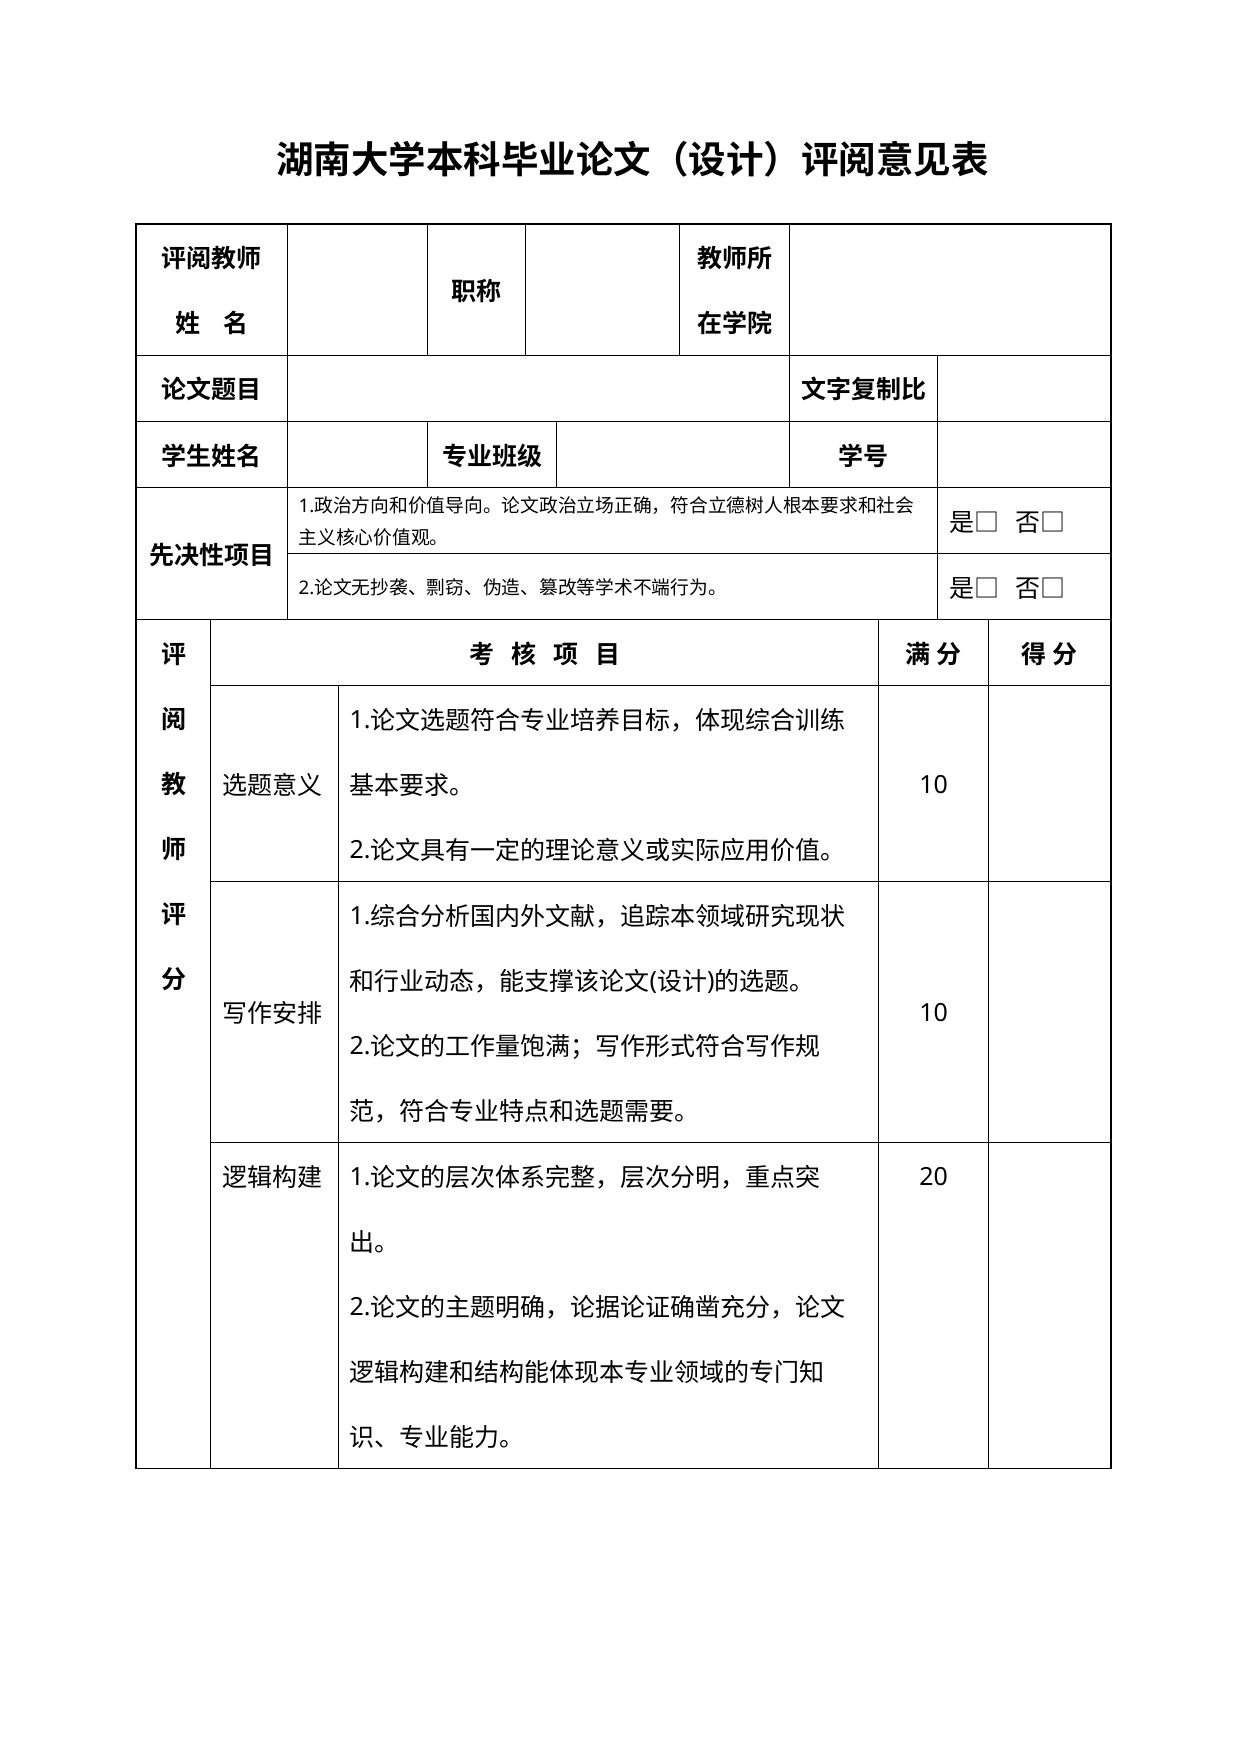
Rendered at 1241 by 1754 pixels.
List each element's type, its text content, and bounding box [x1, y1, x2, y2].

text 湖南大学本科毕业论文（设计）评阅意见表 [136, 125, 1128, 190]
table_cell [557, 422, 789, 487]
table_cell 10 [879, 686, 988, 881]
table_cell 2.论文无抄袭、剽窃、伪造、篡改等学术不端行为。 [288, 554, 937, 619]
table_cell [288, 422, 427, 487]
table_cell 专业班级 [428, 422, 556, 487]
table_header [790, 225, 1110, 354]
table_cell [989, 1143, 1110, 1468]
table_header 评阅教师 姓 名 [137, 225, 287, 354]
table_cell 学号 [790, 422, 937, 487]
table_header 教师所在学院 [680, 225, 789, 354]
table_cell 是□ 否□ [938, 488, 1110, 553]
table_cell 得 分 [989, 620, 1110, 685]
table_cell 1.论文的层次体系完整，层次分明，重点突出。 2.论文的主题明确，论据论证确凿充分，论文逻辑构建和结构能体现本专业领域的专门知识、专业能力。 [339, 1143, 878, 1468]
table_cell 1.政治方向和价值导向。论文政治立场正确，符合立德树人根本要求和社会主义核心价值观。 [288, 488, 937, 553]
table_cell 是□ 否□ [938, 554, 1110, 619]
table_cell 评 阅 教 师 评 分 [137, 620, 210, 1468]
table_cell 学生姓名 [137, 422, 287, 487]
table_cell 满 分 [879, 620, 988, 685]
table_cell 先决性项目 [137, 488, 287, 619]
table_header 职称 [428, 225, 525, 354]
table_header [526, 225, 679, 354]
table_cell 考 核 项 目 [211, 620, 878, 685]
table_cell 写作安排 [211, 882, 338, 1142]
table_cell [938, 356, 1110, 421]
table_cell [989, 882, 1110, 1142]
table_cell 论文题目 [137, 356, 287, 421]
table_cell 逻辑构建 [211, 1143, 338, 1468]
table_cell [989, 686, 1110, 881]
table_cell 1.综合分析国内外文献，追踪本领域研究现状和行业动态，能支撑该论文(设计)的选题。 2.论文的工作量饱满；写作形式符合写作规范，符合专业特点和选题需要。 [339, 882, 878, 1142]
table_cell 20 [879, 1143, 988, 1468]
table_header [288, 225, 427, 354]
table_cell [288, 356, 789, 421]
table_cell 1.论文选题符合专业培养目标，体现综合训练基本要求。 2.论文具有一定的理论意义或实际应用价值。 [339, 686, 878, 881]
table_cell 10 [879, 882, 988, 1142]
table_cell 文字复制比 [790, 356, 937, 421]
table_cell 选题意义 [211, 686, 338, 881]
table_cell [938, 422, 1110, 487]
